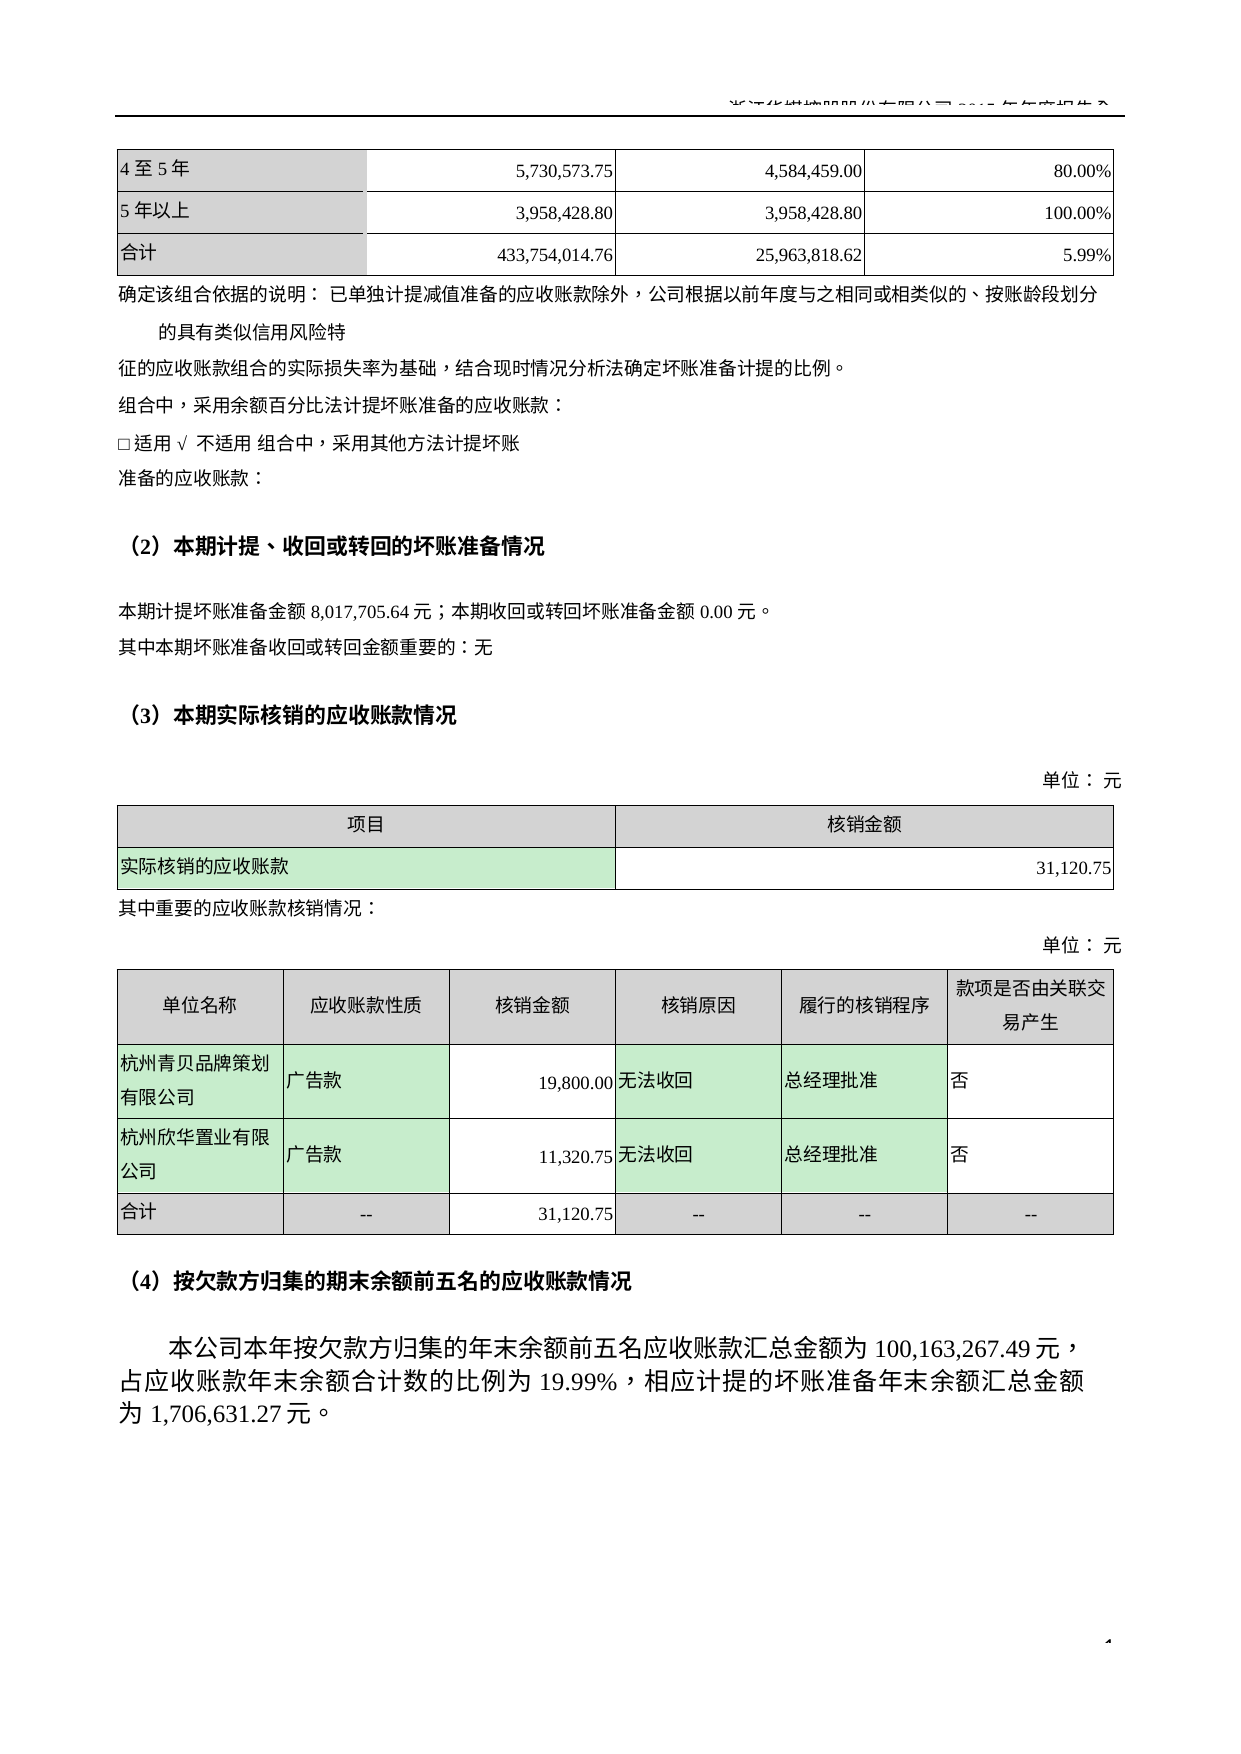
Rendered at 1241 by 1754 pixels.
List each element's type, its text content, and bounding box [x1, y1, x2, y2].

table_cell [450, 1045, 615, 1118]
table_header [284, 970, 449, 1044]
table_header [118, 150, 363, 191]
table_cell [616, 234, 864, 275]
text 确定该组合依据的说明： 已单独计提减值准备的应收账款除外，公司根据以前年度与之相同或相类似的、按账龄段划分的具有类似信用风险特 [118, 281, 1117, 344]
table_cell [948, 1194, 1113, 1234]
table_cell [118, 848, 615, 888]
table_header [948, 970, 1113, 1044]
text （2）本期计提、收回或转回的坏账准备情况 [118, 531, 1138, 561]
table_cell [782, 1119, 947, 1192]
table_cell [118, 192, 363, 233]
text 征的应收账款组合的实际损失率为基础，结合现时情况分析法确定坏账准备计提的比例。 [118, 357, 1138, 380]
text 本期计提坏账准备金额 8,017,705.64 元；本期收回或转回坏账准备金额 0.00 元。 其中本期坏账准备收回或转回金额重要的：无 [118, 599, 776, 660]
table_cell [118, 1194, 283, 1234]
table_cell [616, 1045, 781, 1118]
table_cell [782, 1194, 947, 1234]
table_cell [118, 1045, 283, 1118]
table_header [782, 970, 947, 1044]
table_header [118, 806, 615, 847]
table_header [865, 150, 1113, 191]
text 本公司本年按欠款方归集的年末余额前五名应收账款汇总金额为100,163,267.49元， 占应收账款年末余额合计数的比例为19.99%，相应计提的坏账准备年末余额汇总金额为 1,706,631.27元。 [118, 1332, 1085, 1429]
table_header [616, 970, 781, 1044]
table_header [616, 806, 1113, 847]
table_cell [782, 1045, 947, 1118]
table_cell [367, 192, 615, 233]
text 组合中，采用余额百分比法计提坏账准备的应收账款： [118, 392, 1138, 418]
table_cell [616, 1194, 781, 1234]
text □ 适用 √ 不适用 组合中，采用其他方法计提坏账准备的应收账款： [118, 430, 533, 491]
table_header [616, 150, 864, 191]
text 单位： 元 [102, 768, 1122, 793]
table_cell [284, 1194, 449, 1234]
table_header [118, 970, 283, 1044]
text （3）本期实际核销的应收账款情况 [118, 700, 1138, 730]
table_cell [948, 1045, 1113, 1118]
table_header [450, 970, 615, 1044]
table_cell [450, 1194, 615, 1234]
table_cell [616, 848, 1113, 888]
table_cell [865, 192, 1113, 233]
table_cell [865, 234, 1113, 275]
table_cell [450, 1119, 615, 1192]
text 其中重要的应收账款核销情况： [118, 895, 1138, 920]
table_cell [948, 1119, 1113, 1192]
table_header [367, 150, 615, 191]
text 单位： 元 [102, 933, 1122, 958]
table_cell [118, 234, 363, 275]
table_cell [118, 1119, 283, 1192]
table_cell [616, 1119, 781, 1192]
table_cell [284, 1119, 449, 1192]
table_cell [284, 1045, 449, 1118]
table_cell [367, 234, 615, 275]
text （4）按欠款方归集的期末余额前五名的应收账款情况 [118, 1266, 1138, 1296]
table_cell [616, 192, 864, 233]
